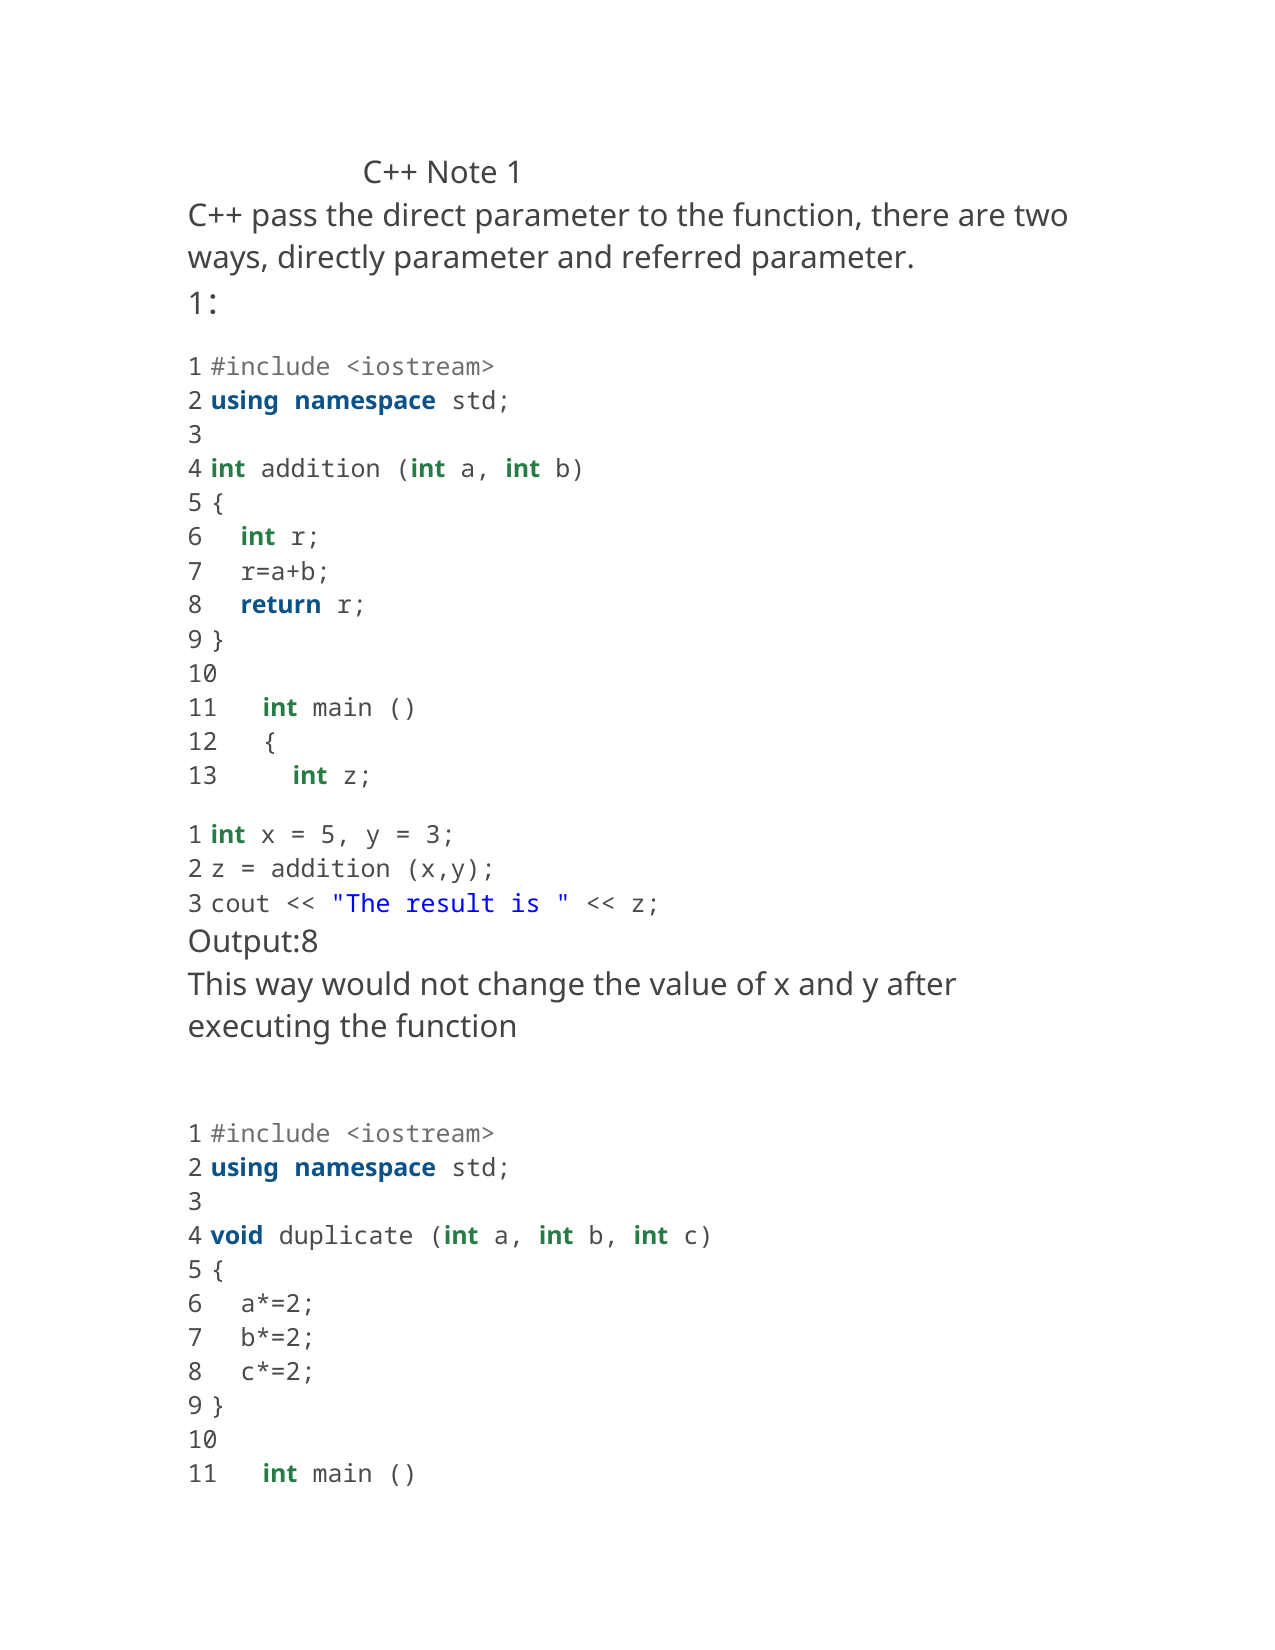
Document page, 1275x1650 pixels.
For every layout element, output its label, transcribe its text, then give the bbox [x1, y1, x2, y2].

list void duplicate (int a, int b, int c) [187, 1217, 1087, 1251]
text 1： [187, 278, 1087, 323]
text This way would not change the value of x and y after executing the function [187, 962, 1087, 1047]
list int addition (int a, int b) [187, 451, 1087, 485]
list #include <iostream> [187, 1115, 1087, 1149]
list r=a+b; [187, 553, 1087, 587]
list { [187, 1251, 1087, 1286]
list { [187, 485, 1087, 519]
list } [187, 621, 1087, 655]
list cout << "The result is " << z; [187, 885, 1087, 919]
text Output:8 [187, 919, 1087, 962]
list int r; [187, 519, 1087, 553]
list } [187, 1388, 1087, 1422]
list int main () [187, 689, 1087, 723]
list int z; [187, 757, 1087, 792]
list int main () [187, 1456, 1087, 1490]
list return r; [187, 587, 1087, 621]
list a*=2; [187, 1286, 1087, 1319]
list int x = 5, y = 3; [187, 817, 1087, 851]
list using namespace std; [187, 1149, 1087, 1183]
text C++ pass the direct parameter to the function, there are two ways, directly parameter and referred parameter. [187, 193, 1087, 278]
text C++ Note 1 [187, 150, 1087, 193]
list c*=2; [187, 1354, 1087, 1388]
list b*=2; [187, 1319, 1087, 1354]
list using namespace std; [187, 383, 1087, 417]
list z = addition (x,y); [187, 851, 1087, 885]
list { [187, 723, 1087, 757]
list #include <iostream> [187, 349, 1087, 383]
